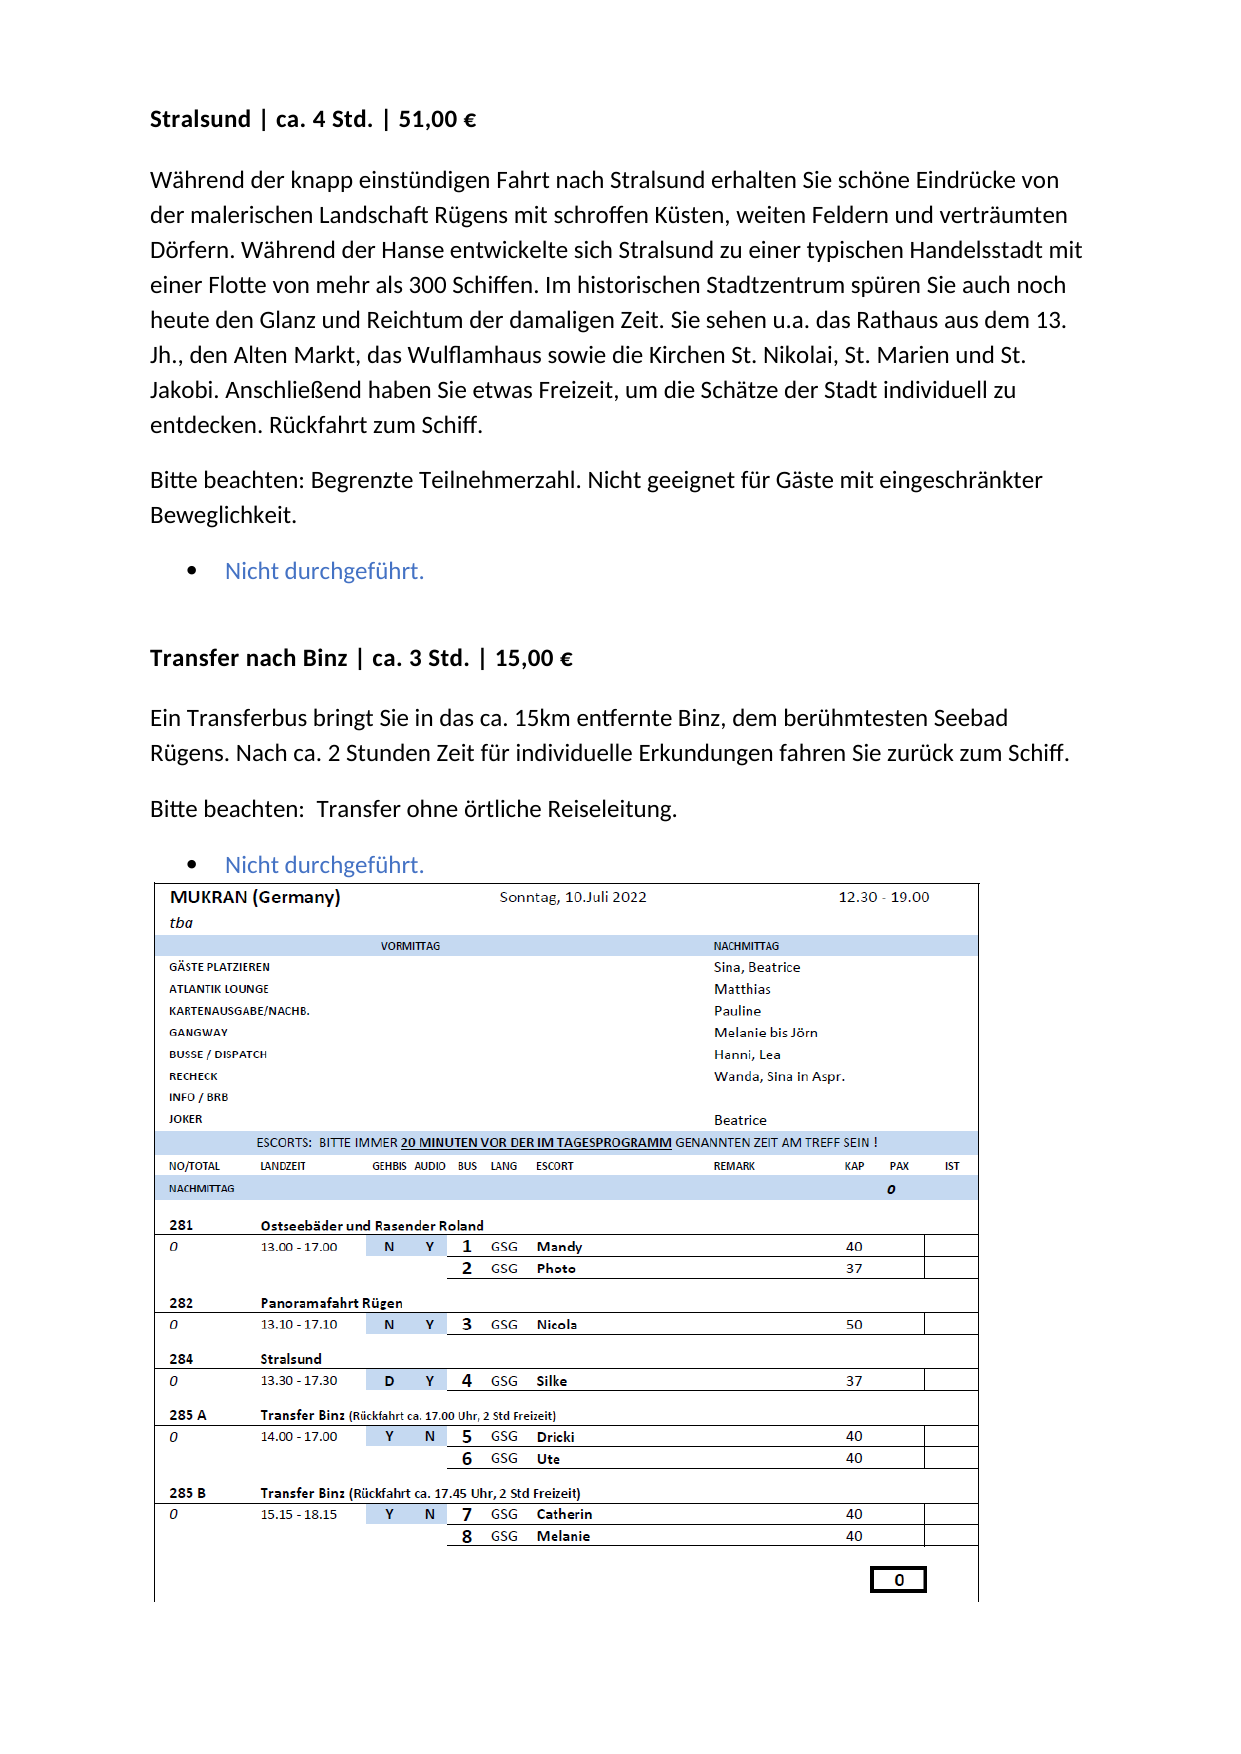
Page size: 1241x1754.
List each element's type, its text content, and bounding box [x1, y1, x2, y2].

text Während der knapp einstündigen Fahrt nach Stralsund erhalten Sie schöne Eindrücke von der malerischen Landschaft Rügens mit schroffen Küsten, weiten Feldern und verträumten Dörfern. Während der Hanse entwickelte sich Stralsund zu einer typischen Handelsstadt mit einer Flotte von mehr als 300 Schiffen. Im historischen Stadtzentrum spüren Sie auch noch heute den Glanz und Reichtum der damaligen Zeit. Sie sehen u.a. das Rathaus aus dem 13. Jh., den Alten Markt, das Wulflamhaus sowie die Kirchen St. Nikolai, St. Marien und St. Jakobi. Anschließend haben Sie etwas Freizeit, um die Schätze der Stadt individuell zu entdecken. Rückfahrt zum Schiff. [150, 159, 1090, 439]
picture [150, 879, 981, 1602]
text Transfer nach Binz | ca. 3 Std. | 15,00 € [150, 642, 1090, 672]
list Nicht durchgeführt. [187, 551, 1090, 586]
text Bitte beachten: Begrenzte Teilnehmerzahl. Nicht geeignet für Gäste mit eingeschränkter Beweglichkeit. [150, 460, 1090, 530]
list Nicht durchgeführt. [187, 844, 1090, 879]
text Stralsund | ca. 4 Std. | 51,00 € [150, 103, 1090, 134]
text Ein Transferbus bringt Sie in das ca. 15km entfernte Binz, dem berühmtesten Seebad Rügens. Nach ca. 2 Stunden Zeit für individuelle Erkundungen fahren Sie zurück zum Schiff. [150, 698, 1090, 768]
text Bitte beachten: Transfer ohne örtliche Reiseleitung. [150, 788, 1090, 823]
